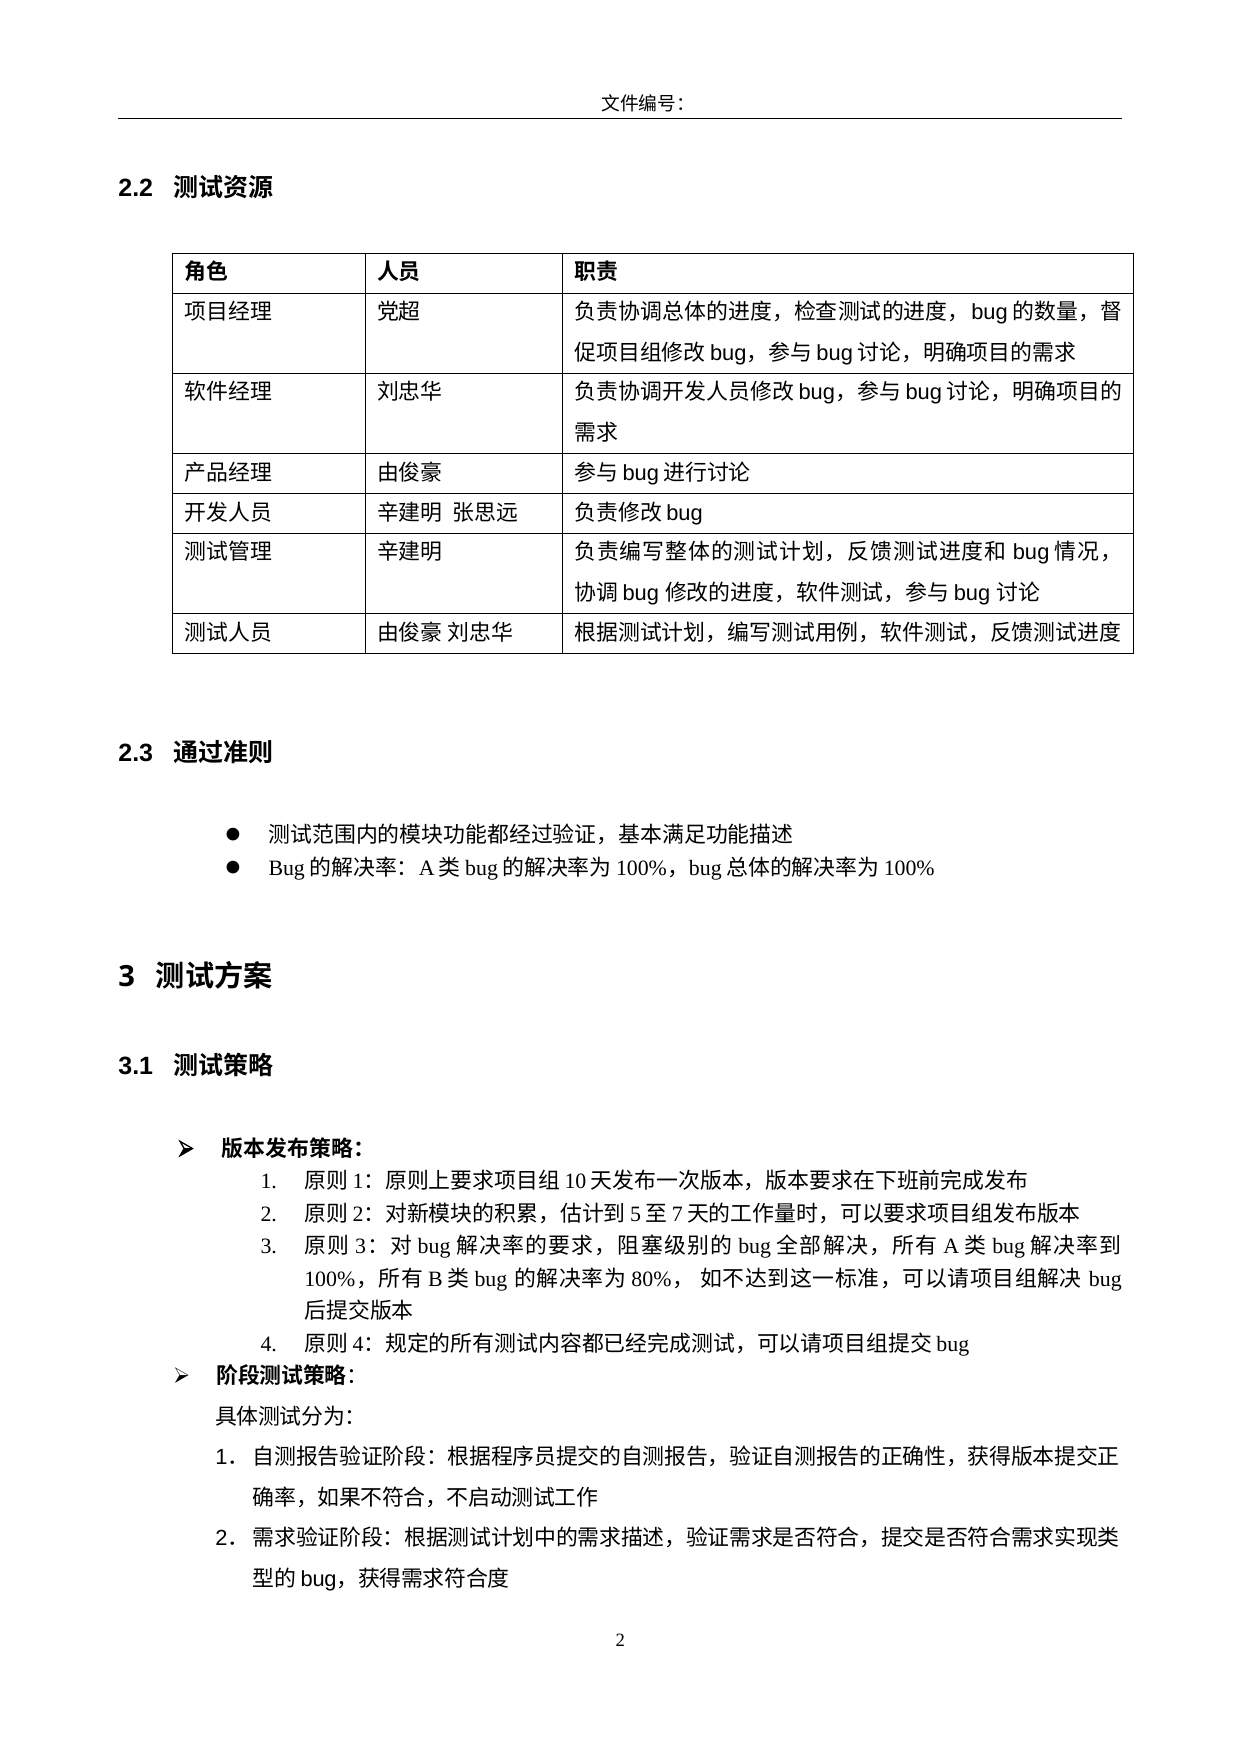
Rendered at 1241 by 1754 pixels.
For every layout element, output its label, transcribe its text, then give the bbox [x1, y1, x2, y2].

list 测试范围内的模块功能都经过验证，基本满足功能描述 [224, 817, 1122, 849]
list 原则2：对新模块的积累，估计到5至7天的工作量时，可以要求项目组发布版本 [260, 1196, 1122, 1228]
list 原则3：对bug解决率的要求，阻塞级别的bug全部解决，所有A类bug解决率到100%，所有B类bug 的解决率为80%， 如不达到这一标准，可以请项目组解决bug后提交版本 [260, 1228, 1122, 1326]
table_header 人员 [366, 254, 562, 292]
text 具体测试分为： [215, 1398, 1122, 1431]
table_cell 参与bug进行讨论 [563, 454, 1133, 493]
subtitle 测试策略 [118, 1031, 1122, 1096]
table_cell 刘忠华 [366, 374, 562, 453]
table_cell 软件经理 [173, 374, 365, 453]
table_header 职责 [563, 254, 1133, 292]
table_cell 测试人员 [173, 614, 365, 653]
table_cell 辛建明 [366, 534, 562, 613]
list 版本发布策略： [177, 1131, 1122, 1163]
list 原则1：原则上要求项目组10天发布一次版本，版本要求在下班前完成发布 [260, 1163, 1122, 1196]
table_cell 负责修改bug [563, 494, 1133, 533]
list 需求验证阶段：根据测试计划中的需求描述，验证需求是否符合，提交是否符合需求实现类型的bug，获得需求符合度 [215, 1520, 1122, 1593]
table_cell 测试管理 [173, 534, 365, 613]
list 阶段测试策略： [173, 1358, 1122, 1391]
table_cell 项目经理 [173, 294, 365, 373]
table_cell 开发人员 [173, 494, 365, 533]
table_cell 负责协调开发人员修改bug，参与bug讨论，明确项目的需求 [563, 374, 1133, 453]
table_cell 负责协调总体的进度，检查测试的进度，bug的数量，督促项目组修改bug，参与bug讨论，明确项目的需求 [563, 294, 1133, 373]
table_cell 负责编写整体的测试计划，反馈测试进度和bug情况，协调bug 修改的进度，软件测试，参与bug 讨论 [563, 534, 1133, 613]
list 自测报告验证阶段：根据程序员提交的自测报告，验证自测报告的正确性，获得版本提交正确率，如果不符合，不启动测试工作 [215, 1439, 1122, 1512]
table_cell 由俊豪 [366, 454, 562, 493]
list Bug的解决率：A类bug的解决率为100%，bug总体的解决率为100% [224, 849, 1122, 882]
table_cell 由俊豪 刘忠华 [366, 614, 562, 653]
table_header 角色 [173, 254, 365, 292]
table_cell 产品经理 [173, 454, 365, 493]
subtitle 测试资源 [118, 153, 1122, 218]
table_cell 辛建明 张思远 [366, 494, 562, 533]
table_cell 根据测试计划，编写测试用例，软件测试，反馈测试进度 [563, 614, 1133, 653]
subtitle 通过准则 [118, 718, 1122, 783]
subtitle 测试方案 [118, 941, 1122, 1006]
table_cell 党超 [366, 294, 562, 373]
list 原则4：规定的所有测试内容都已经完成测试，可以请项目组提交bug [260, 1326, 1122, 1358]
